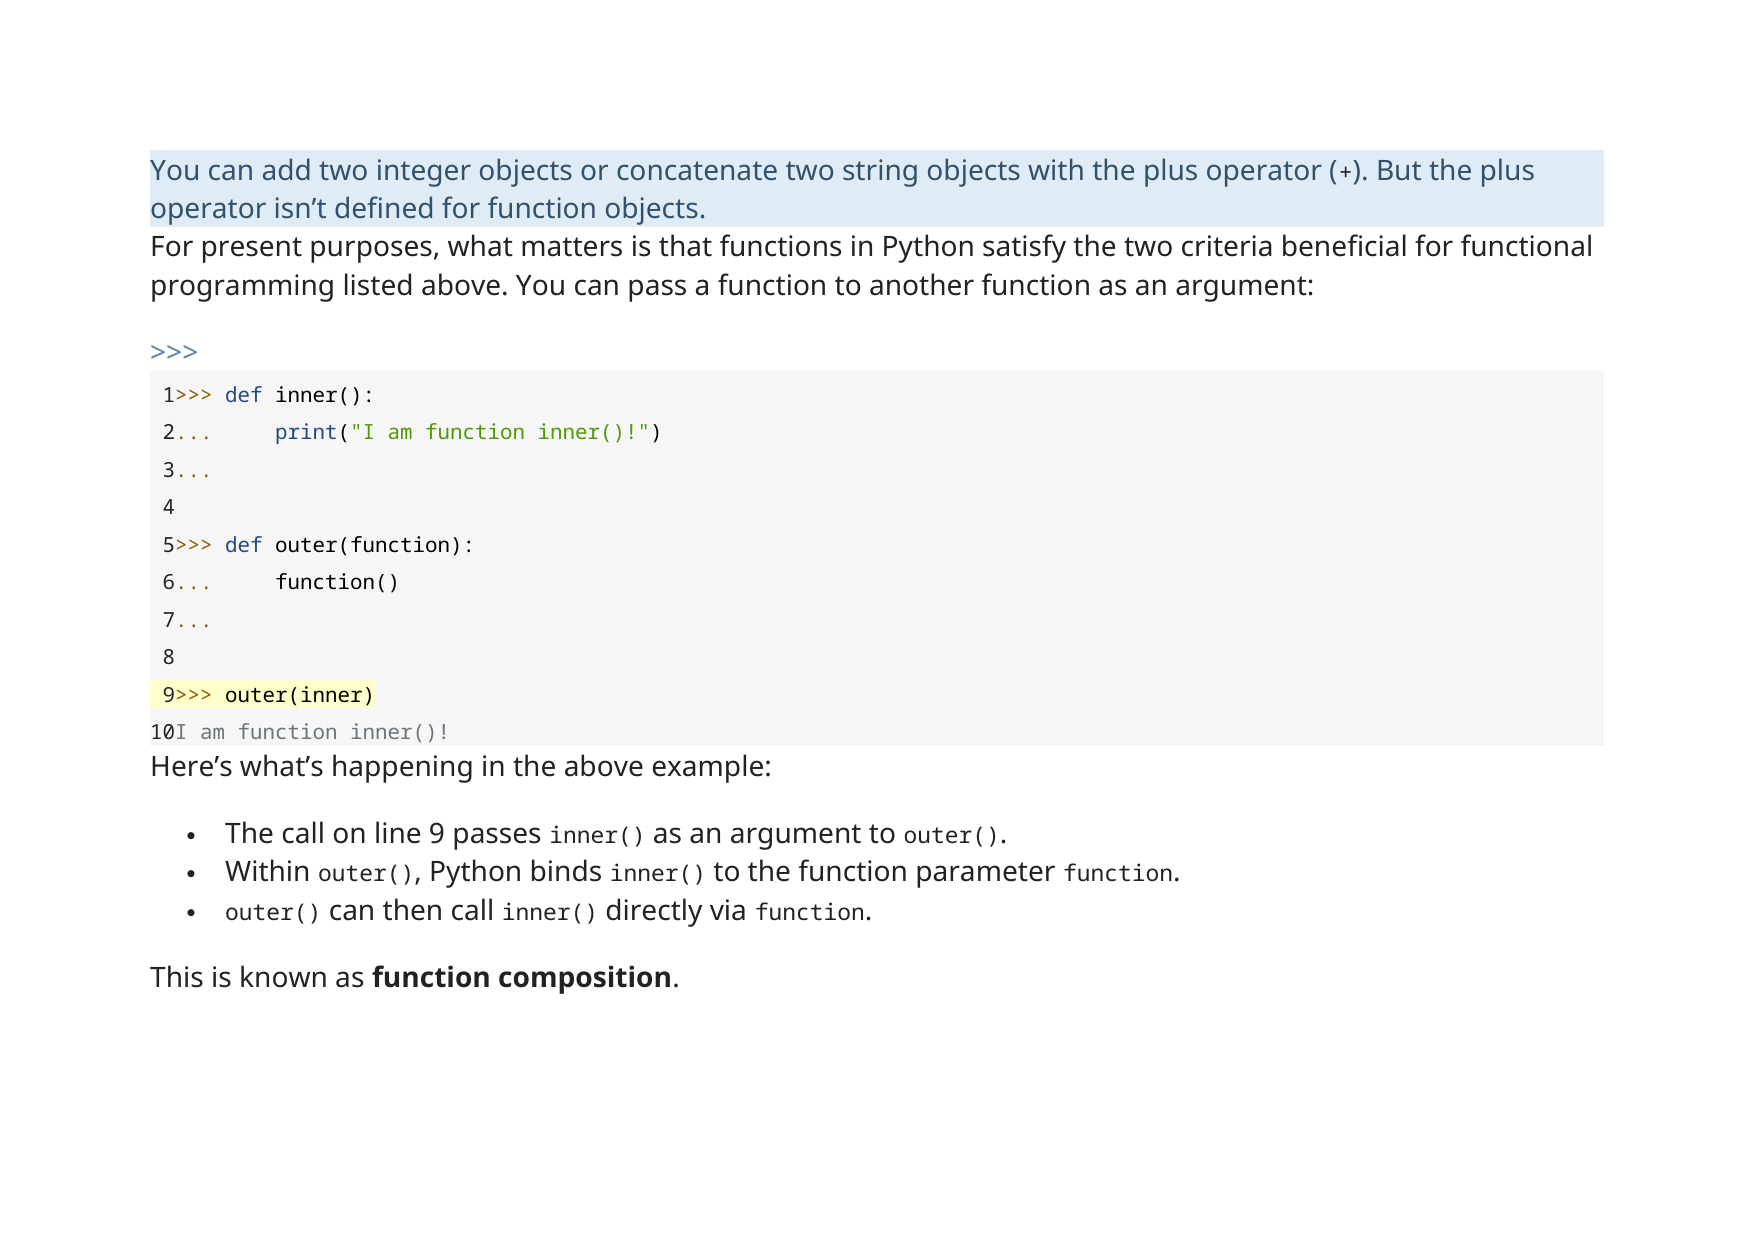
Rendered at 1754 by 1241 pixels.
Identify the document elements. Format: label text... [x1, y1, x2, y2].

text Here’s what’s happening in the above example: [150, 746, 1604, 784]
text For present purposes, what matters is that functions in Python satisfy the two criteria beneficial for functional programming listed above. You can pass a function to another function as an argument: [150, 227, 1604, 303]
list outer() can then call inner() directly via function. [187, 890, 1604, 928]
text You can add two integer objects or concatenate two string objects with the plus operator (+). But the plus operator isn’t defined for function objects. [150, 150, 1604, 227]
text 6... function() [150, 558, 1604, 596]
text 4 [150, 483, 1604, 521]
text 8 [150, 633, 1604, 671]
text 3... [150, 446, 1604, 483]
text 10I am function inner()! [150, 708, 1604, 746]
list The call on line 9 passes inner() as an argument to outer(). [187, 813, 1604, 852]
text >>> [150, 332, 1604, 371]
text 2... print("I am function inner()!") [150, 408, 1604, 446]
text 9>>> outer(inner) [150, 671, 1604, 708]
text This is known as function composition. [150, 957, 1604, 996]
list Within outer(), Python binds inner() to the function parameter function. [187, 852, 1604, 890]
text 5>>> def outer(function): [150, 521, 1604, 558]
text 1>>> def inner(): [150, 371, 1604, 408]
text 7... [150, 596, 1604, 633]
